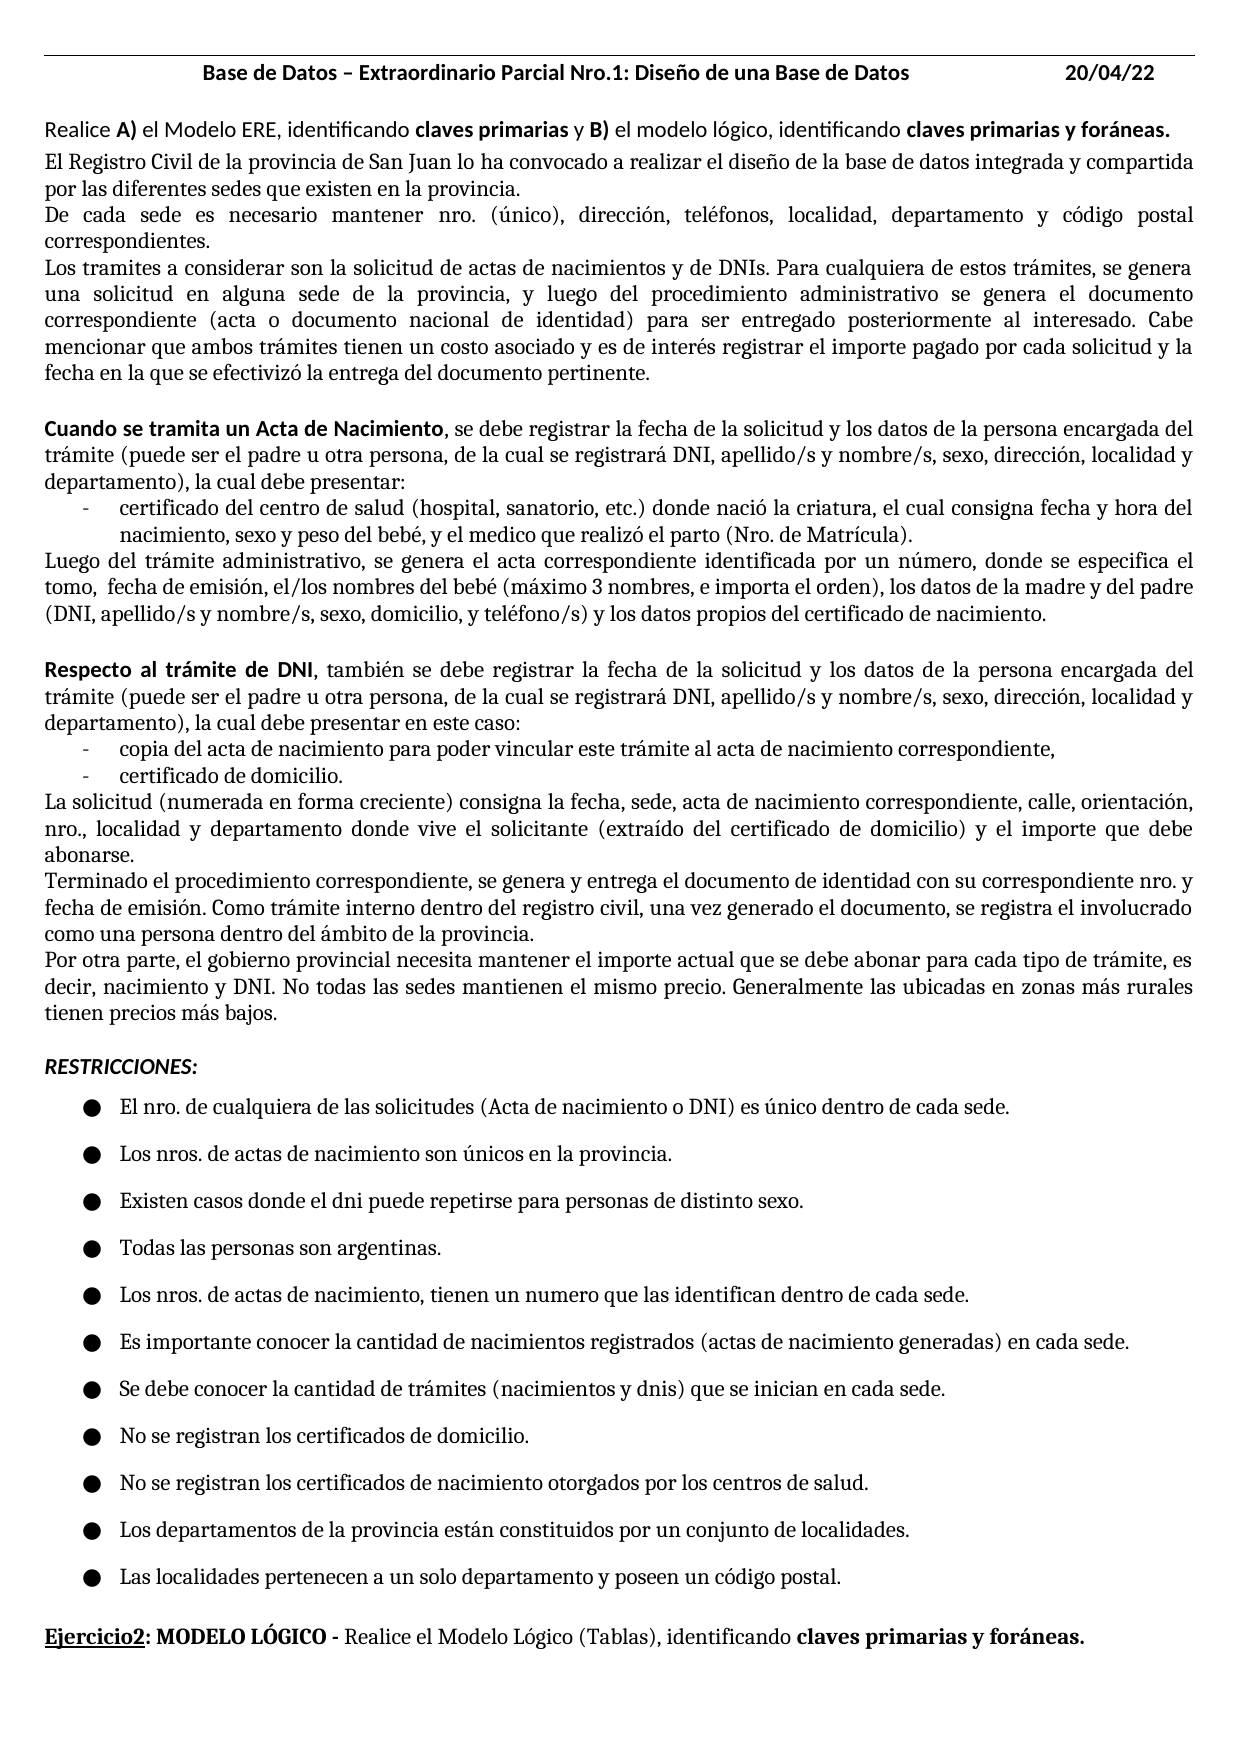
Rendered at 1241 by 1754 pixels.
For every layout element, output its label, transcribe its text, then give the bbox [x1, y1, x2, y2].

text Base de Datos – Extraordinario Parcial Nro.1: Diseño de una Base de Datos 20/04/22 [44, 56, 1195, 90]
list Todas las personas son argentinas. [82, 1221, 1195, 1268]
list Existen casos donde el dni puede repetirse para personas de distinto sexo. [82, 1174, 1195, 1221]
list Es importante conocer la cantidad de nacimientos registrados (actas de nacimiento generadas) en cada sede. [82, 1315, 1195, 1362]
list El nro. de cualquiera de las solicitudes (Acta de nacimiento o DNI) es único dentro de cada sede. [82, 1081, 1195, 1127]
list No se registran los certificados de nacimiento otorgados por los centros de salud. [82, 1456, 1195, 1503]
text Por otra parte, el gobierno provincial necesita mantener el importe actual que se debe abonar para cada tipo de trámite, es decir, nacimiento y DNI. No todas las sedes mantienen el mismo precio. Generalmente las ubicadas en zonas más rurales tienen precios más bajos. [44, 947, 1195, 1026]
list Se debe conocer la cantidad de trámites (nacimientos y dnis) que se inician en cada sede. [82, 1362, 1195, 1409]
list Los nros. de actas de nacimiento son únicos en la provincia. [82, 1127, 1195, 1174]
text Respecto al trámite de DNI, también se debe registrar la fecha de la solicitud y los datos de la persona encargada del trámite (puede ser el padre u otra persona, de la cual se registrará DNI, apellido/s y nombre/s, sexo, dirección, localidad y departamento), la cual debe presentar en este caso: [44, 656, 1195, 736]
text Los tramites a considerar son la solicitud de actas de nacimientos y de DNIs. Para cualquiera de estos trámites, se genera una solicitud en alguna sede de la provincia, y luego del procedimiento administrativo se genera el documento correspondiente (acta o documento nacional de identidad) para ser entregado posteriormente al interesado. Cabe mencionar que ambos trámites tienen un costo asociado y es de interés registrar el importe pagado por cada solicitud y la fecha en la que se efectivizó la entrega del documento pertinente. [44, 254, 1195, 386]
text Ejercicio2: MODELO LÓGICO - Realice el Modelo Lógico (Tablas), identificando claves primarias y foráneas. [44, 1624, 1195, 1650]
text De cada sede es necesario mantener nro. (único), dirección, teléfonos, localidad, departamento y código postal correspondientes. [44, 202, 1195, 254]
text Luego del trámite administrativo, se genera el acta correspondiente identificada por un número, donde se especifica el tomo, fecha de emisión, el/los nombres del bebé (máximo 3 nombres, e importa el orden), los datos de la madre y del padre (DNI, apellido/s y nombre/s, sexo, domicilio, y teléfono/s) y los datos propios del certificado de nacimiento. [44, 548, 1195, 627]
list Las localidades pertenecen a un solo departamento y poseen un código postal. [82, 1550, 1195, 1597]
text Realice A) el Modelo ERE, identificando claves primarias y B) el modelo lógico, identificando claves primarias y foráneas. [44, 115, 1195, 143]
list Los nros. de actas de nacimiento, tienen un numero que las identifican dentro de cada sede. [82, 1268, 1195, 1315]
list certificado del centro de salud (hospital, sanatorio, etc.) donde nació la criatura, el cual consigna fecha y hora del nacimiento, sexo y peso del bebé, y el medico que realizó el parto (Nro. de Matrícula). [82, 495, 1195, 548]
list Los departamentos de la provincia están constituidos por un conjunto de localidades. [82, 1503, 1195, 1550]
list copia del acta de nacimiento para poder vincular este trámite al acta de nacimiento correspondiente, [82, 736, 1195, 763]
list No se registran los certificados de domicilio. [82, 1409, 1195, 1456]
text Terminado el procedimiento correspondiente, se genera y entrega el documento de identidad con su correspondiente nro. y fecha de emisión. Como trámite interno dentro del registro civil, una vez generado el documento, se registra el involucrado como una persona dentro del ámbito de la provincia. [44, 868, 1195, 947]
text Cuando se tramita un Acta de Nacimiento, se debe registrar la fecha de la solicitud y los datos de la persona encargada del trámite (puede ser el padre u otra persona, de la cual se registrará DNI, apellido/s y nombre/s, sexo, dirección, localidad y departamento), la cual debe presentar: [44, 414, 1195, 495]
text La solicitud (numerada en forma creciente) consigna la fecha, sede, acta de nacimiento correspondiente, calle, orientación, nro., localidad y departamento donde vive el solicitante (extraído del certificado de domicilio) y el importe que debe abonarse. [44, 789, 1195, 868]
text RESTRICCIONES: [44, 1052, 1195, 1081]
list certificado de domicilio. [82, 763, 1195, 789]
text El Registro Civil de la provincia de San Juan lo ha convocado a realizar el diseño de la base de datos integrada y compartida por las diferentes sedes que existen en la provincia. [44, 149, 1195, 202]
